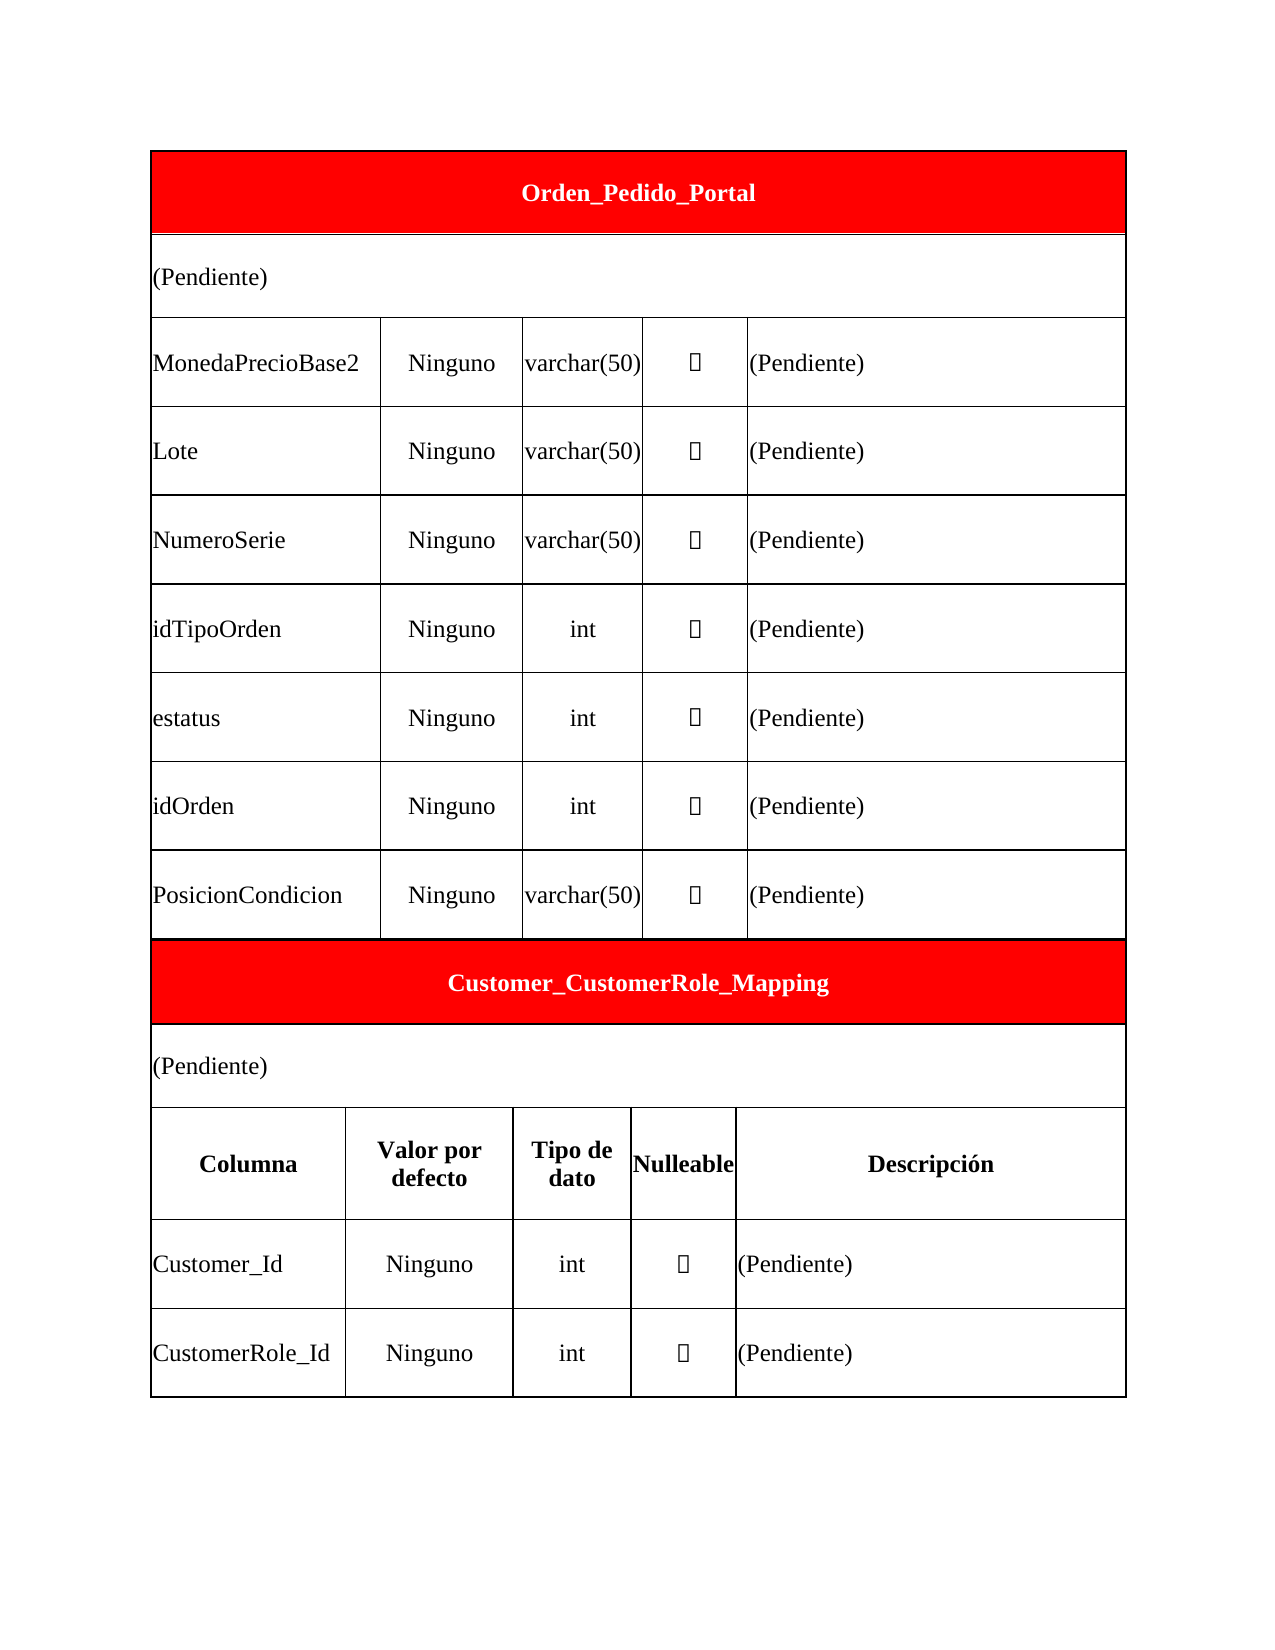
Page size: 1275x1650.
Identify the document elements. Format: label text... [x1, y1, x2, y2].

table_cell int [523, 673, 642, 761]
table_cell MonedaPrecioBase2 [152, 318, 380, 406]
table_cell ✅ [643, 673, 747, 761]
table_cell PosicionCondicion [152, 851, 380, 938]
table_cell Customer_Id [152, 1220, 345, 1307]
table_cell Descripción [737, 1108, 1125, 1219]
table_cell NumeroSerie [152, 496, 380, 583]
table_cell (Pendiente) [152, 235, 1125, 317]
table_cell Ninguno [381, 673, 522, 761]
table_cell (Pendiente) [737, 1309, 1125, 1396]
table_cell varchar(50) [523, 318, 642, 406]
table_cell Ninguno [381, 762, 522, 849]
table_cell int [523, 762, 642, 849]
table_cell int [514, 1220, 630, 1307]
table_cell Ninguno [346, 1220, 512, 1307]
table_cell (Pendiente) [737, 1220, 1125, 1307]
table_cell ✅ [643, 851, 747, 938]
table_cell (Pendiente) [748, 673, 1125, 761]
table_cell varchar(50) [523, 496, 642, 583]
table_header Customer_CustomerRole_Mapping [152, 941, 1125, 1023]
table_cell ✅ [643, 762, 747, 849]
table_cell idOrden [152, 762, 380, 849]
table_cell varchar(50) [523, 407, 642, 494]
table_cell Ninguno [381, 407, 522, 494]
table_cell ❌ [632, 1309, 735, 1396]
table_cell varchar(50) [523, 851, 642, 938]
table_cell (Pendiente) [748, 318, 1125, 406]
table_cell Ninguno [381, 585, 522, 672]
table_cell Ninguno [381, 851, 522, 938]
table_cell Columna [152, 1108, 345, 1219]
table_cell Lote [152, 407, 380, 494]
table_cell Ninguno [381, 496, 522, 583]
table_cell (Pendiente) [152, 1025, 1125, 1107]
table_cell (Pendiente) [748, 407, 1125, 494]
table_cell (Pendiente) [748, 585, 1125, 672]
table_cell ✅ [643, 585, 747, 672]
table_cell CustomerRole_Id [152, 1309, 345, 1396]
table_cell int [523, 585, 642, 672]
table_cell Nulleable [632, 1108, 735, 1219]
table_cell Valor por defecto [346, 1108, 512, 1219]
table_cell (Pendiente) [748, 496, 1125, 583]
table_cell Ninguno [346, 1309, 512, 1396]
table_cell Tipo de dato [514, 1108, 630, 1219]
table_cell (Pendiente) [748, 762, 1125, 849]
table_cell estatus [152, 673, 380, 761]
table_cell ✅ [643, 318, 747, 406]
table_cell idTipoOrden [152, 585, 380, 672]
table_cell Ninguno [381, 318, 522, 406]
table_cell int [514, 1309, 630, 1396]
table_cell ✅ [643, 496, 747, 583]
table_cell (Pendiente) [748, 851, 1125, 938]
table_cell ❌ [632, 1220, 735, 1307]
table_cell ✅ [643, 407, 747, 494]
table_header Orden_Pedido_Portal [152, 152, 1125, 233]
